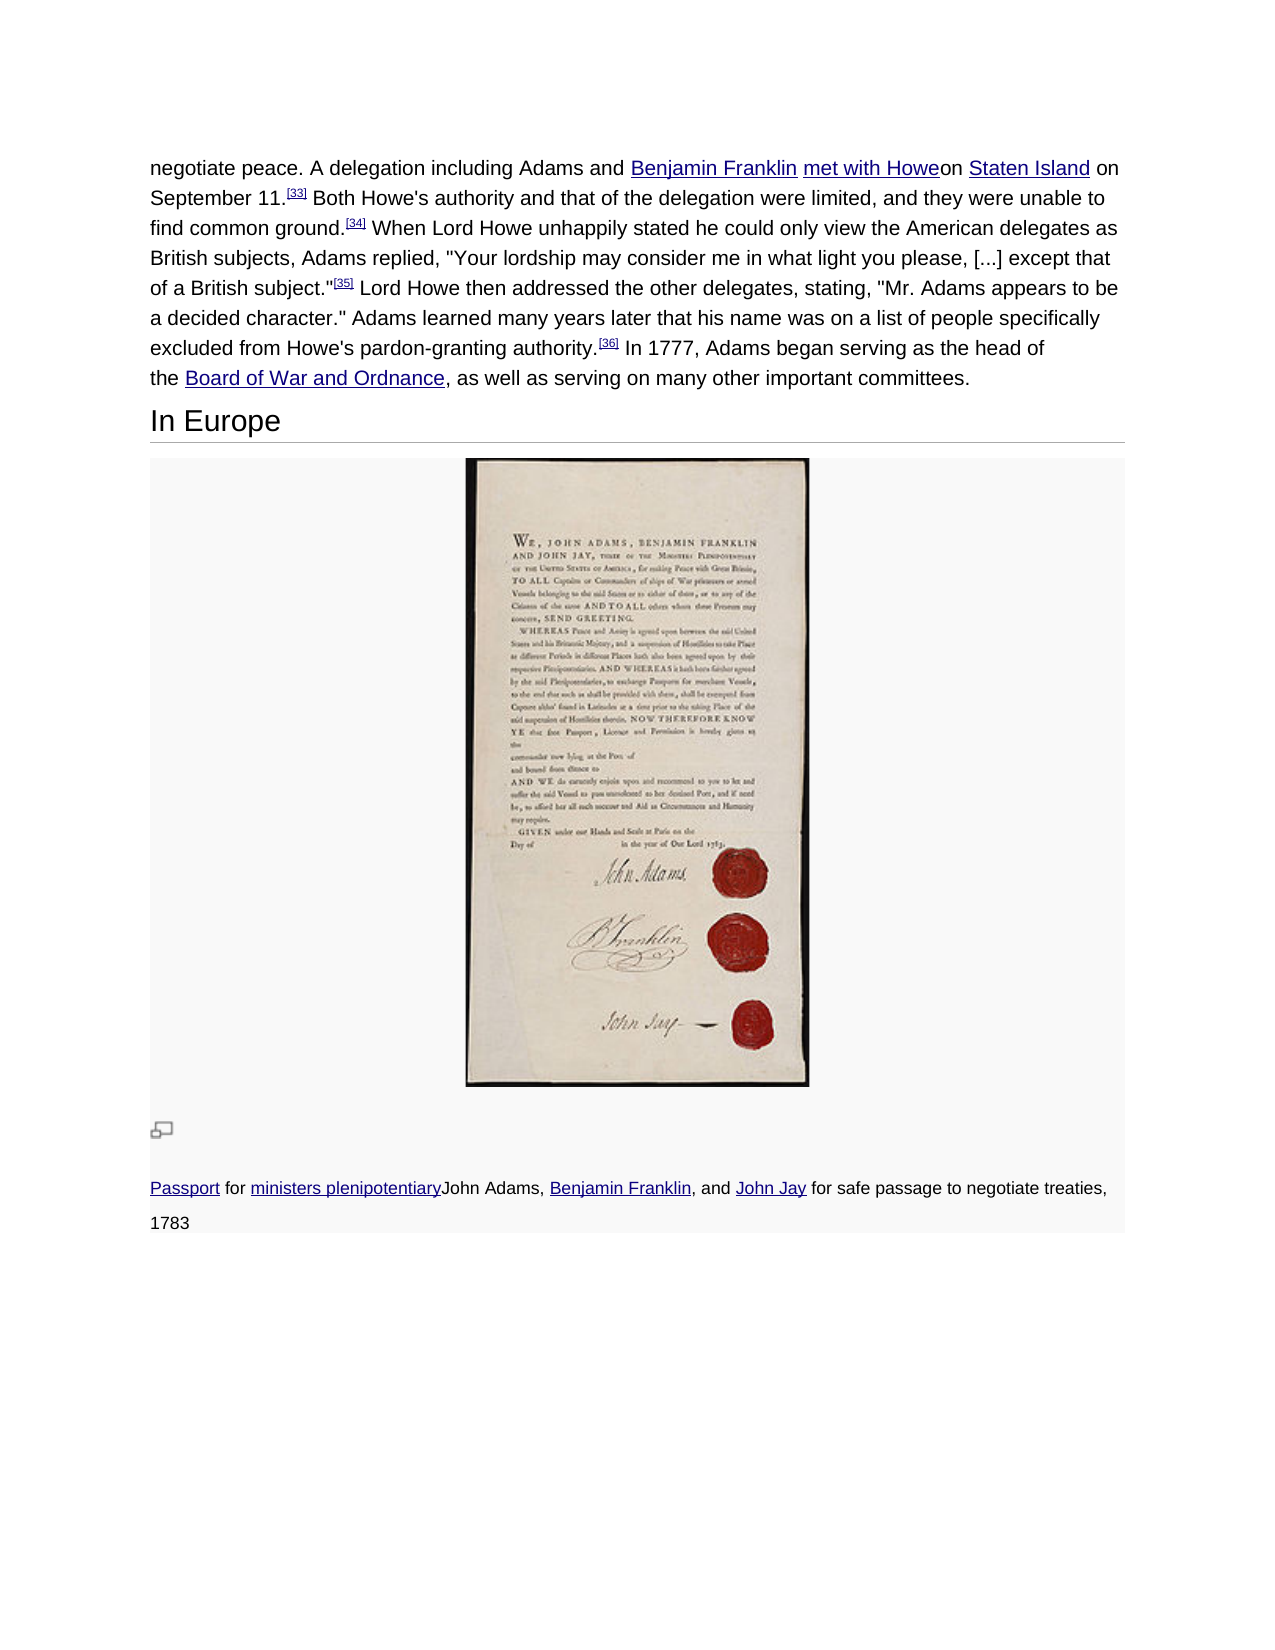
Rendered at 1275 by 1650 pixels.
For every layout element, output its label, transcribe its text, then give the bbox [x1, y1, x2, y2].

subtitle In Europe [150, 402, 1125, 442]
picture [150, 1121, 174, 1139]
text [150, 150, 1125, 390]
picture [465, 458, 810, 1087]
text Passport for ministers plenipotentiaryJohn Adams, Benjamin Franklin, and John Jay for safe passage to negotiate treaties, 1783 [150, 1163, 1125, 1233]
